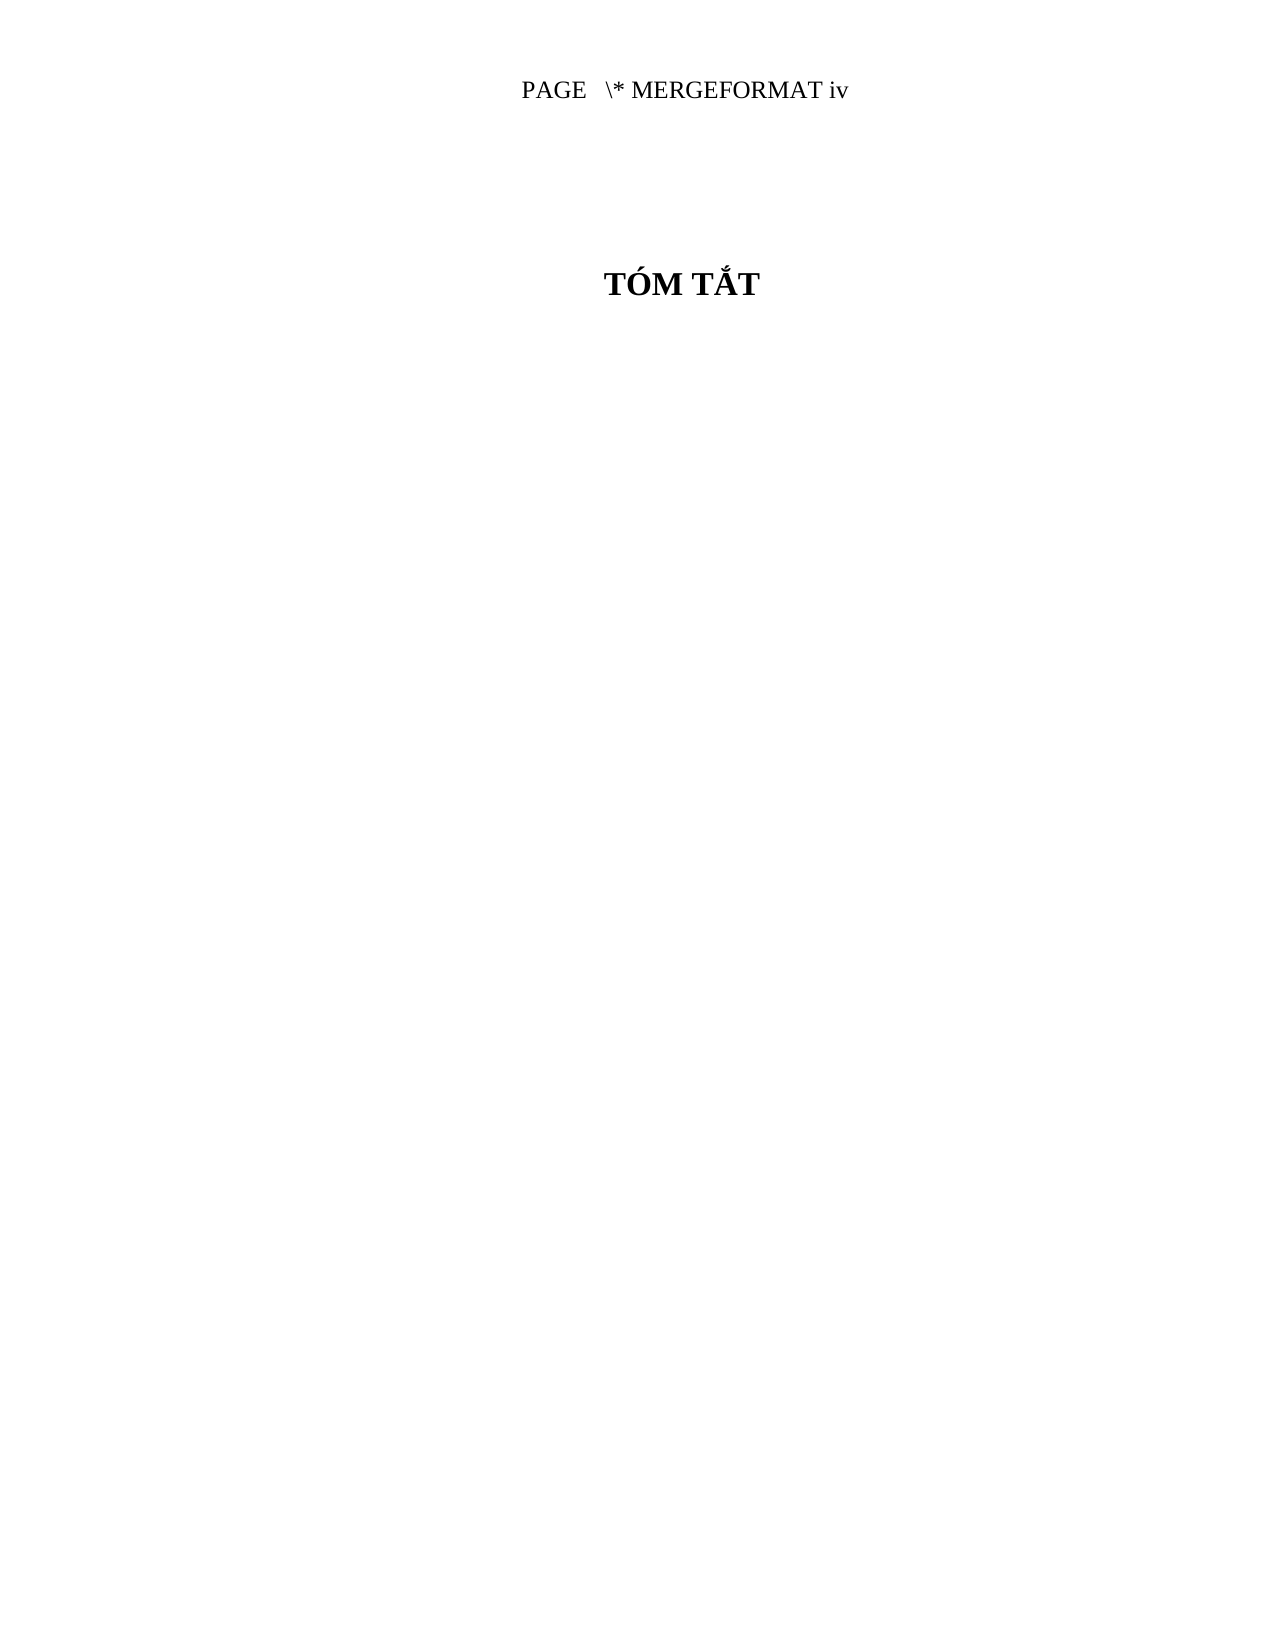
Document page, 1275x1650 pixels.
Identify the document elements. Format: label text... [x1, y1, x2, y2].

text TÓM TẮT [207, 264, 1157, 302]
